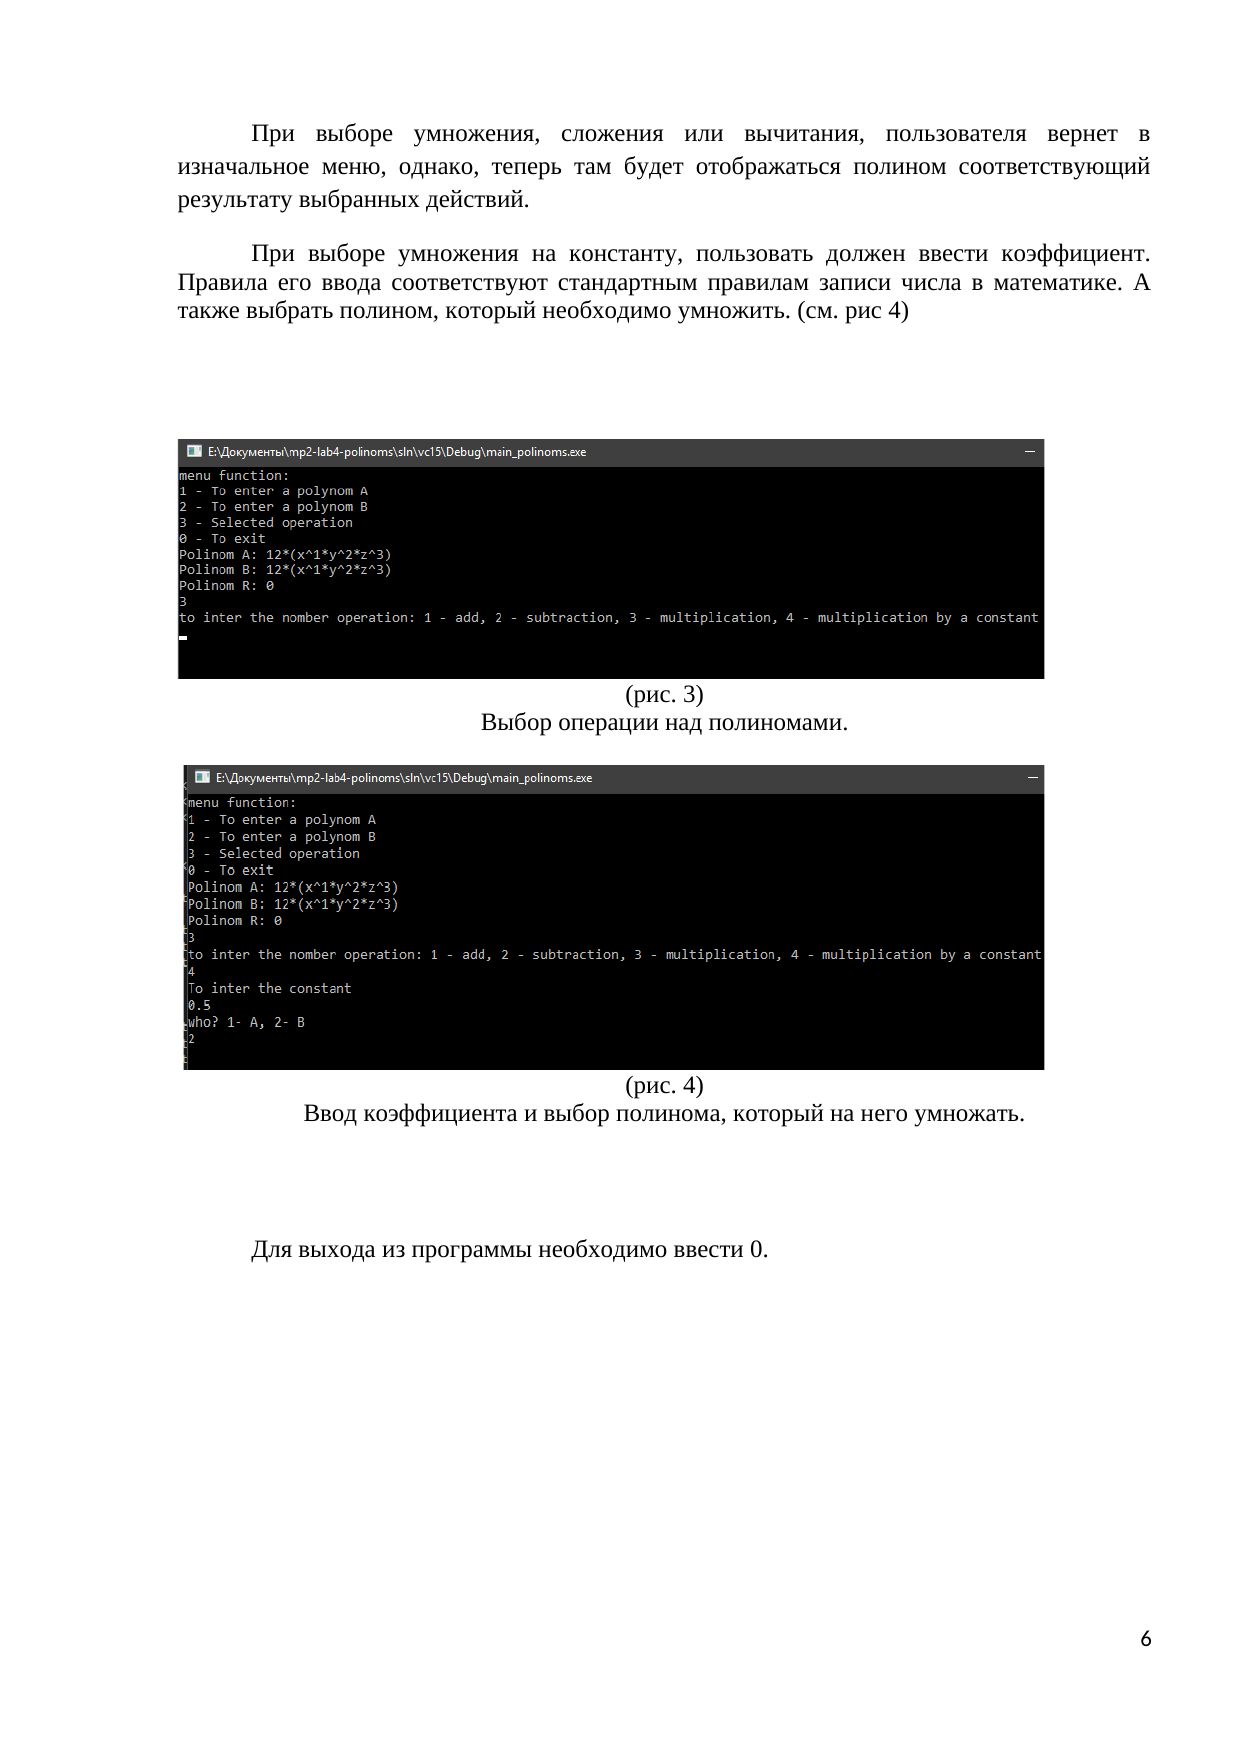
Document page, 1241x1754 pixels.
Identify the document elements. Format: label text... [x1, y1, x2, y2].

text Выбор операции над полиномами. [177, 707, 1152, 736]
text (рис. 3) [177, 679, 1152, 707]
text (рис. 4) [177, 1070, 1152, 1098]
picture [177, 439, 1045, 679]
picture [183, 765, 1045, 1070]
text Ввод коэффициента и выбор полинома, который на него умножать. [177, 1098, 1152, 1127]
text При выборе умножения на константу, пользовать должен ввести коэффициент. Правила его ввода соответствуют стандартным правилам записи числа в математике. А также выбрать полином, который необходимо умножить. (см. рис 4) [177, 238, 1152, 324]
text Для выхода из программы необходимо ввести 0. [177, 1234, 1152, 1263]
text При выборе умножения, сложения или вычитания, пользователя вернет в изначальное меню, однако, теперь там будет отображаться полином соответствующий результату выбранных действий. [177, 118, 1152, 213]
